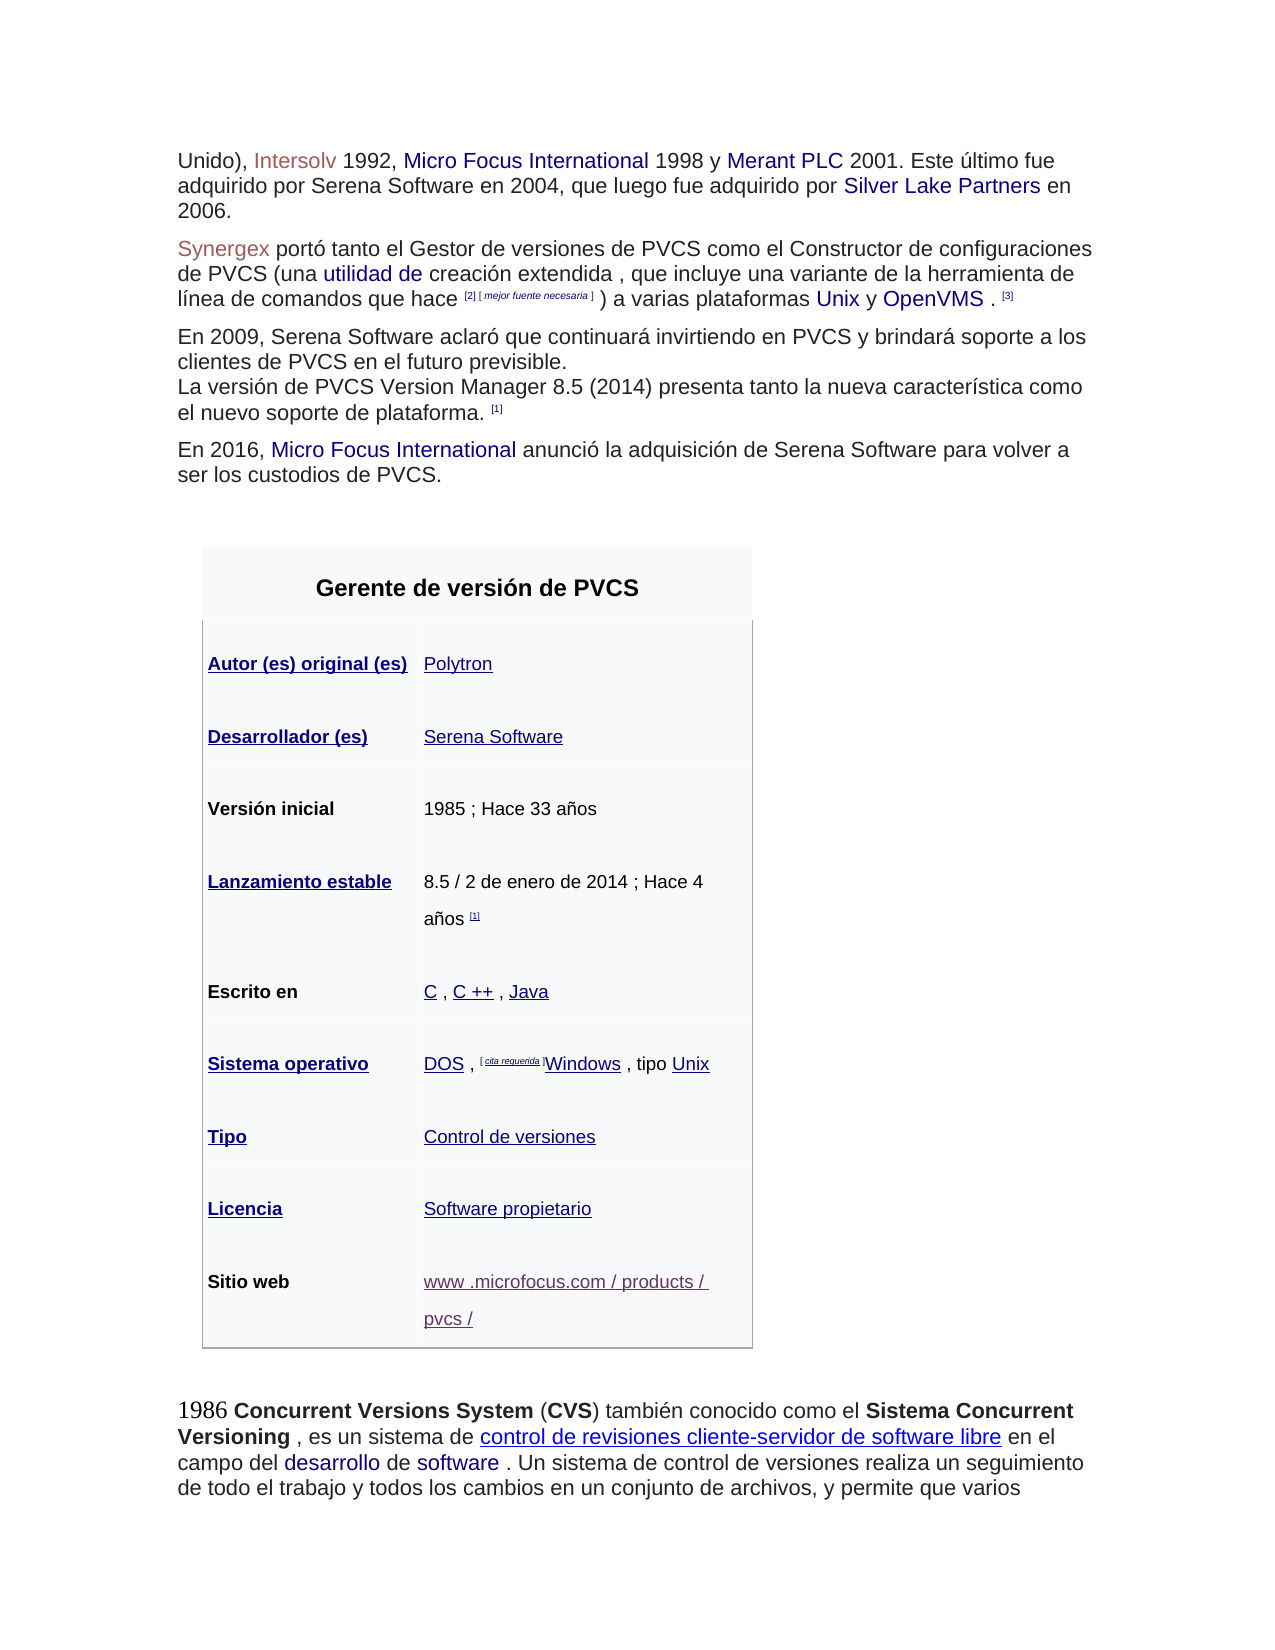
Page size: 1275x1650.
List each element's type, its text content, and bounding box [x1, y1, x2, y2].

table_cell Escrito en [203, 947, 418, 1019]
table_header Gerente de versión de PVCS [202, 547, 752, 619]
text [177, 148, 1098, 223]
table_cell Autor (es) original (es) [203, 620, 418, 692]
text En 2016, Micro Focus International anunció la adquisición de Serena Software para volver a ser los custodios de PVCS. [177, 437, 1098, 488]
table_cell Sitio web [203, 1237, 418, 1347]
table_cell 1985 ; Hace 33 años [419, 765, 752, 837]
table_cell Desarrollador (es) [203, 692, 418, 764]
table_cell Software propietario [419, 1165, 752, 1237]
table_cell Polytron [419, 620, 752, 692]
table_cell Serena Software [419, 692, 752, 764]
text En 2009, Serena Software aclaró que continuará invirtiendo en PVCS y brindará soporte a los clientes de PVCS en el futuro previsible. La versión de PVCS Version Manager 8.5 (2014) presenta tanto la nueva característica como el nuevo soporte de plataforma. [1] [177, 324, 1098, 425]
table_cell Versión inicial [203, 765, 418, 837]
table_cell DOS , [ cita requerida ]Windows , tipo Unix [419, 1020, 752, 1092]
table_cell Licencia [203, 1165, 418, 1237]
text Synergex portó tanto el Gestor de versiones de PVCS como el Constructor de configuraciones de PVCS (una utilidad de creación extendida , que incluye una variante de la herramienta de línea de comandos que hace [2] [ mejor fuente necesaria ] ) a varias plataformas Unix y OpenVMS . [3] [177, 236, 1098, 311]
table_cell 8.5 / 2 de enero de 2014 ; Hace 4 años [1] [419, 837, 752, 947]
table_cell Sistema operativo [203, 1020, 418, 1092]
table_cell C , C ++ , Java [419, 947, 752, 1019]
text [177, 1395, 1098, 1500]
table_cell Control de versiones [419, 1092, 752, 1164]
table_cell Lanzamiento estable [203, 837, 418, 947]
table_cell Tipo [203, 1092, 418, 1164]
table_cell www .microfocus.com / products / pvcs / [419, 1237, 752, 1347]
